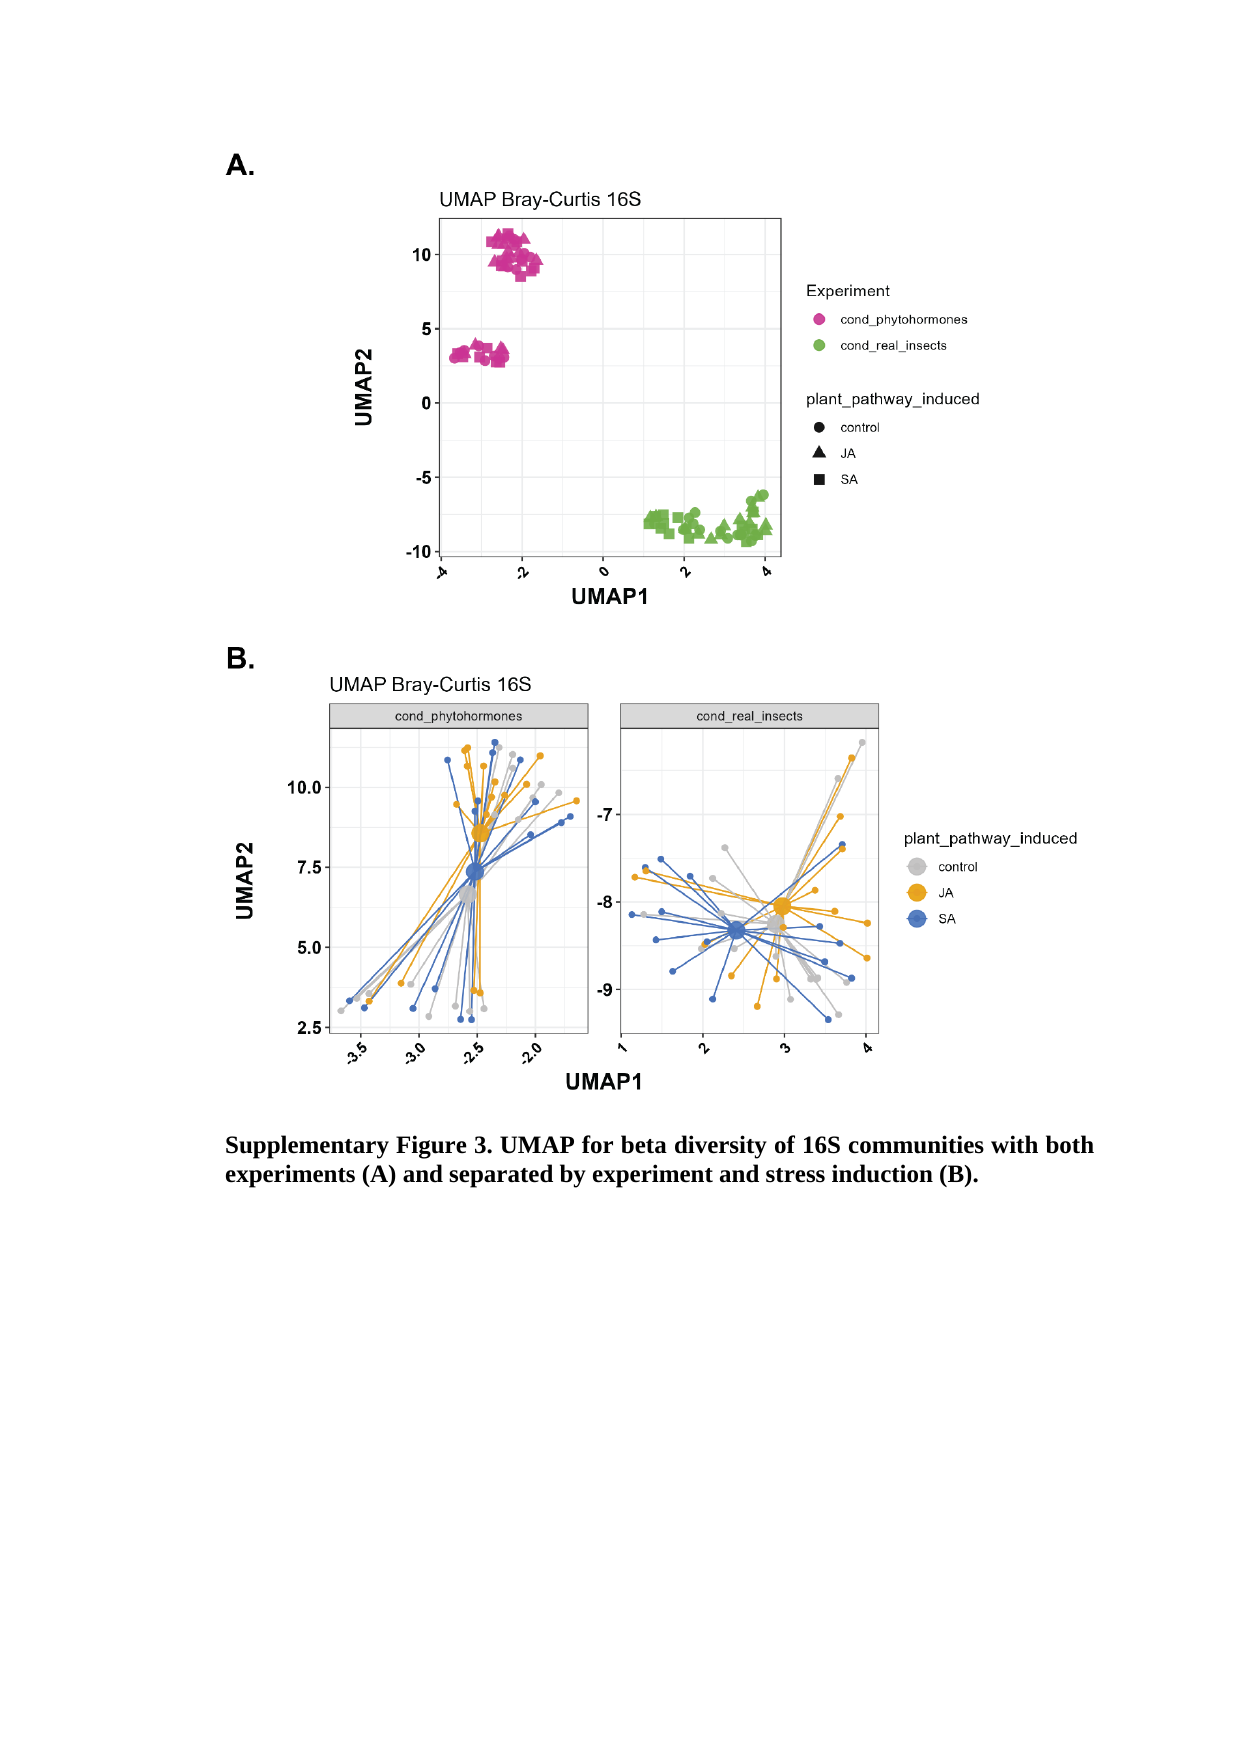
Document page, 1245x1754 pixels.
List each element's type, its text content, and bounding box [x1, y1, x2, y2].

picture [225, 150, 1094, 1102]
text Supplementary Figure 3. UMAP for beta diversity of 16S communities with both experiments (A) and separated by experiment and stress induction (B). [225, 1130, 1095, 1188]
